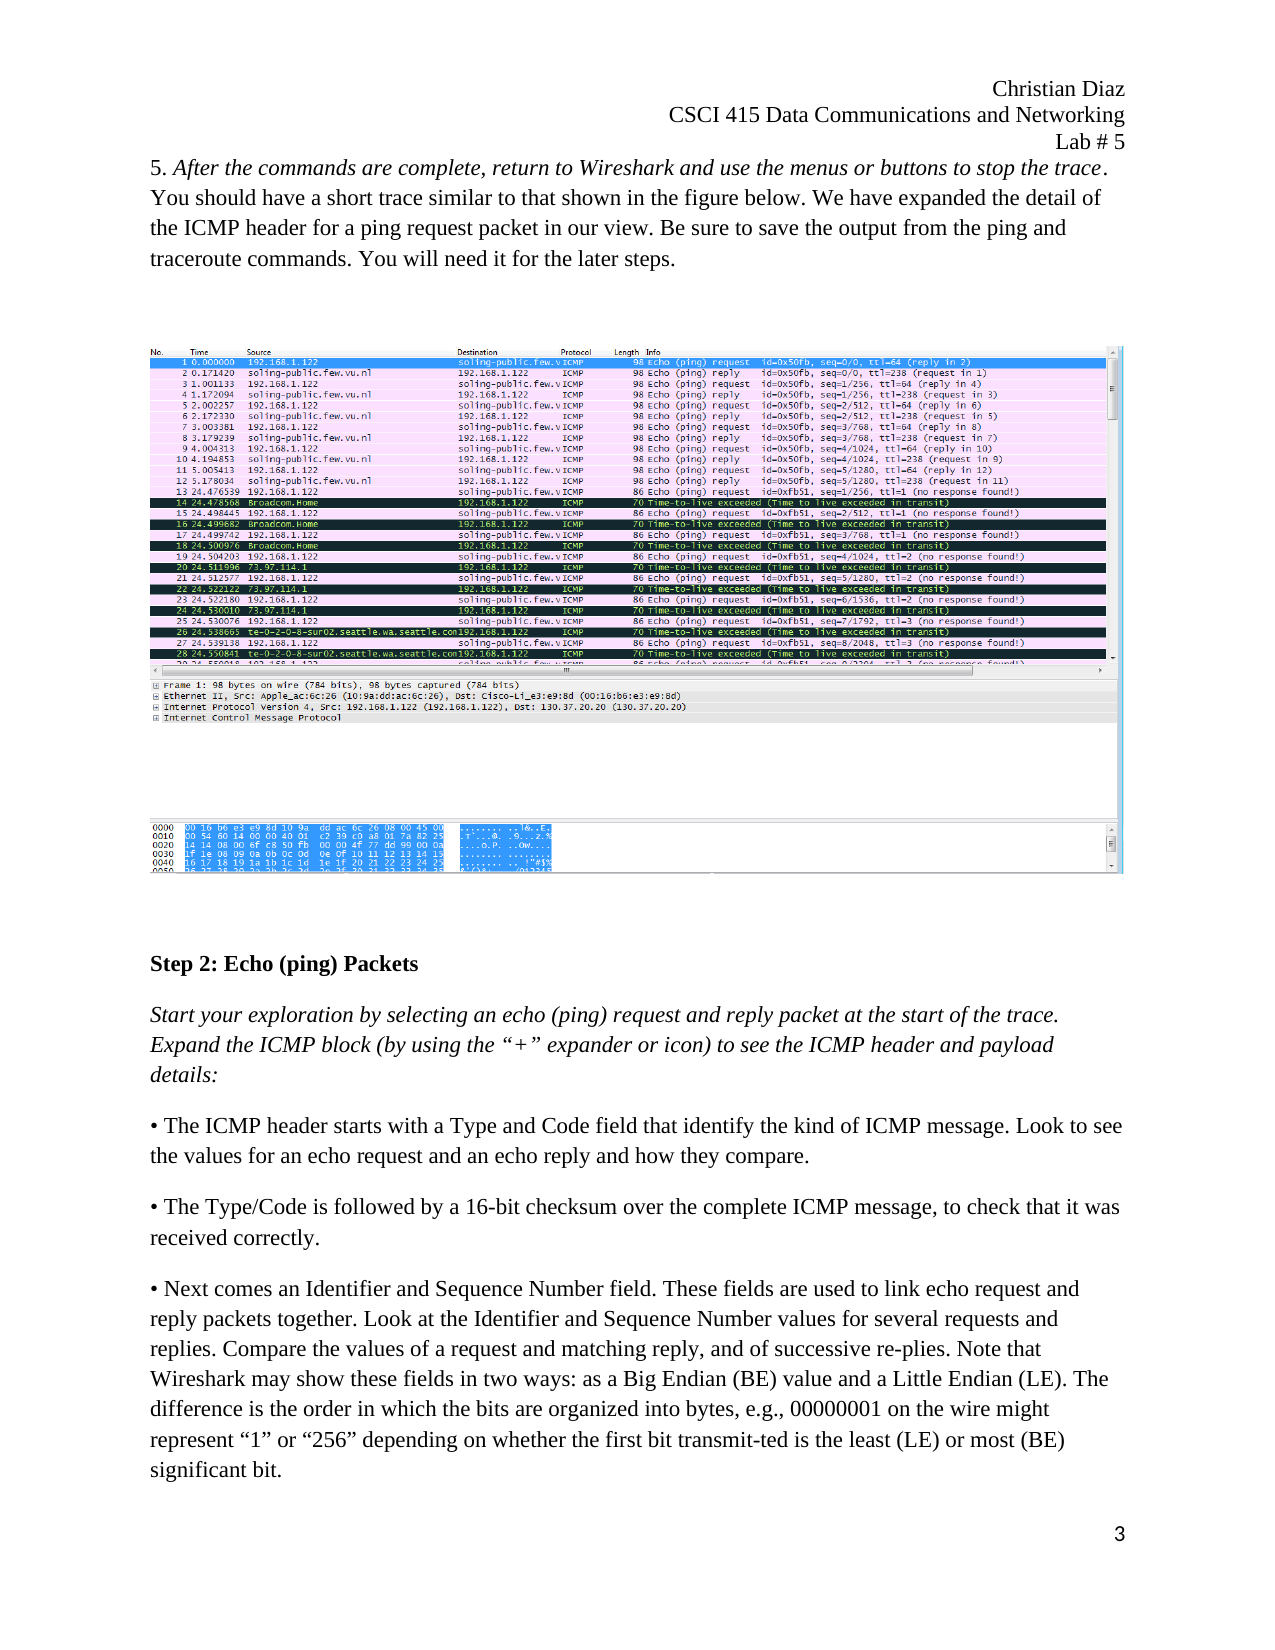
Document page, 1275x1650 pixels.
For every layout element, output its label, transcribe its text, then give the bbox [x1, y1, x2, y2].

text Step 2: Echo (ping) Packets [150, 949, 1125, 976]
text • The ICMP header starts with a Type and Code field that identify the kind of ICMP message. Look to see the values for an echo request and an echo reply and how they compare. [150, 1112, 1125, 1169]
text • Next comes an Identifier and Sequence Number field. These fields are used to link echo request and reply packets together. Look at the Identifier and Sequence Number values for several requests and replies. Compare the values of a request and matching reply, and of successive re-plies. Note that Wireshark may show these fields in two ways: as a Big Endian (BE) value and a Little Endian (LE). The difference is the order in which the bits are organized into bytes, e.g., 00000001 on the wire might represent “1” or “256” depending on whether the first bit transmit-ted is the least (LE) or most (BE) significant bit. [150, 1274, 1125, 1482]
text Start your exploration by selecting an echo (ping) request and reply packet at the start of the trace. Expand the ICMP block (by using the “+” expander or icon) to see the ICMP header and payload details: [150, 1001, 1125, 1087]
text 5. After the commands are complete, return to Wireshark and use the menus or buttons to stop the trace. You should have a short trace similar to that shown in the figure below. We have expanded the detail of the ICMP header for a ping request packet in our view. Be sure to save the output from the ping and traceroute commands. You will need it for the later steps. [150, 154, 1125, 271]
text • The Type/Code is followed by a 16-bit checksum over the complete ICMP message, to check that it was received correctly. [150, 1193, 1125, 1250]
picture [150, 346, 1124, 874]
